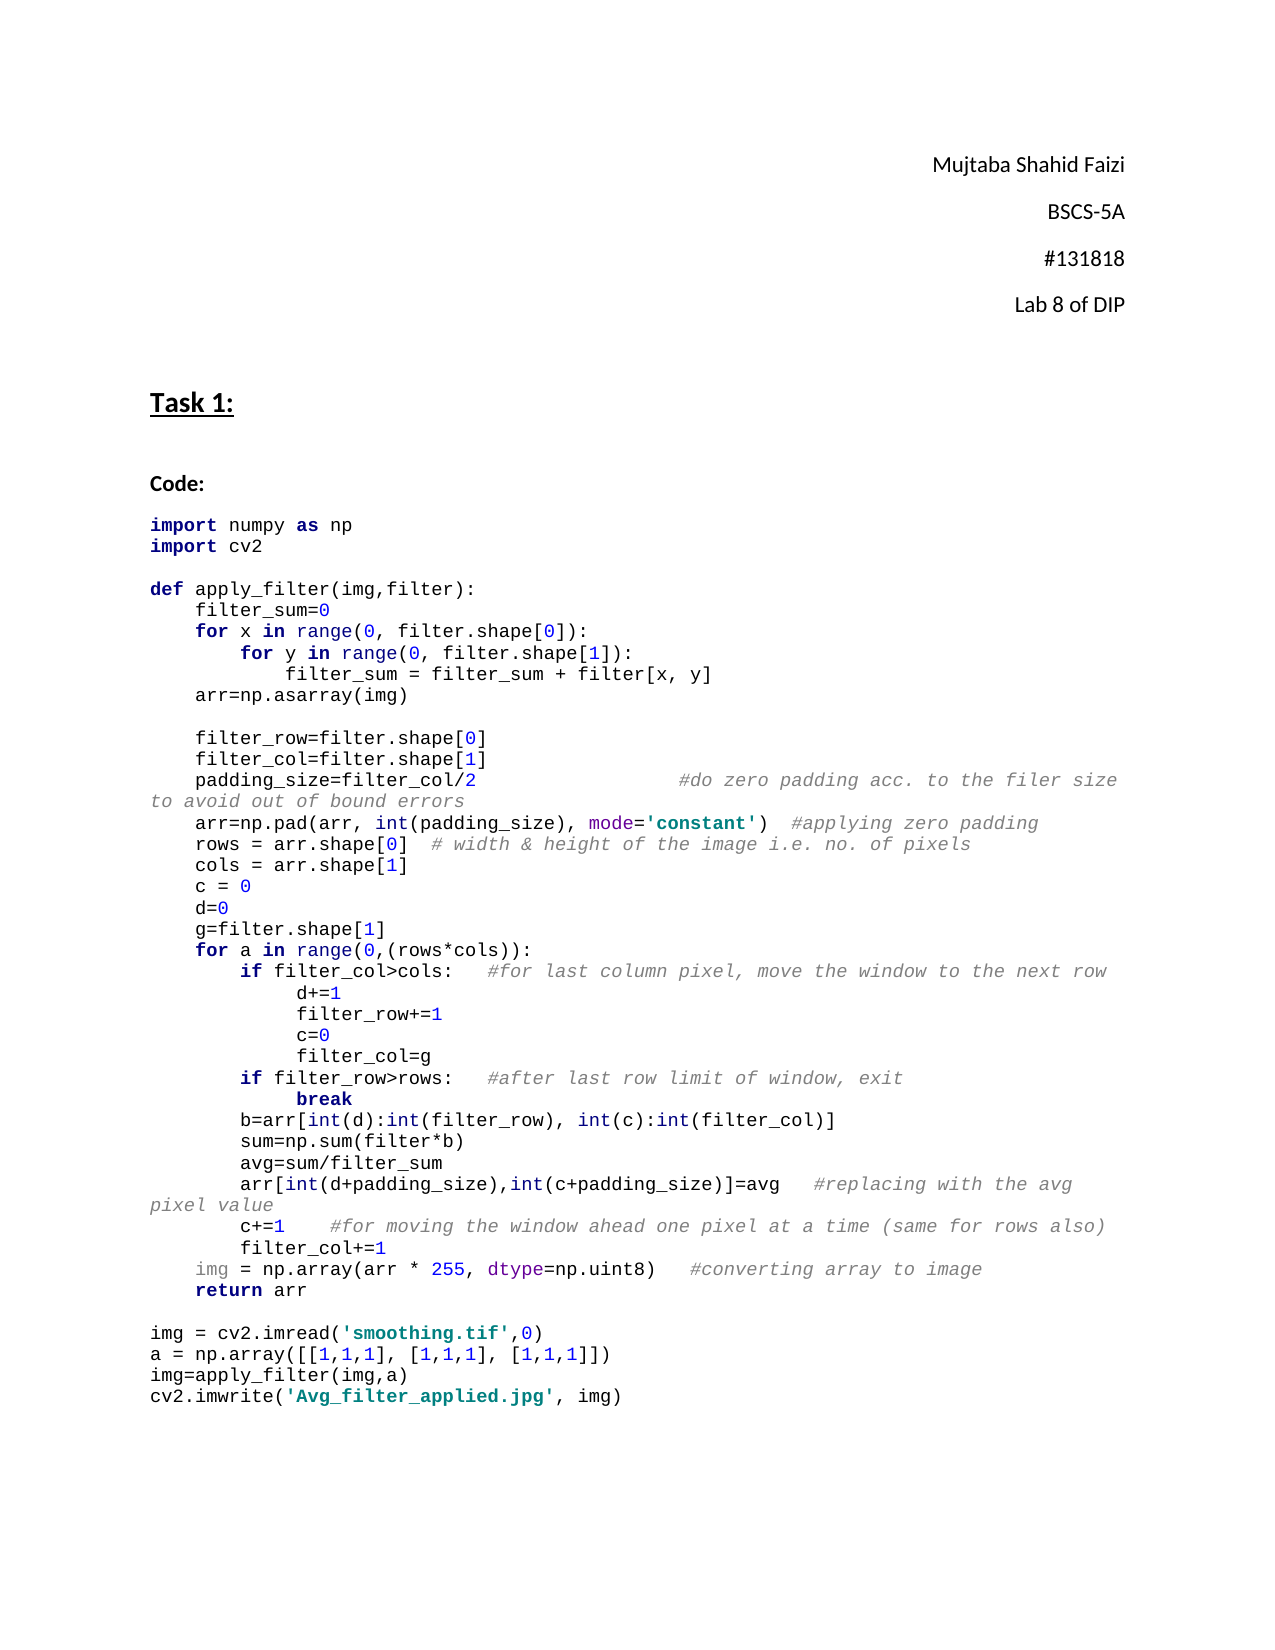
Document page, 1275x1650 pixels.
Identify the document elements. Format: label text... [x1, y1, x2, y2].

text Lab 8 of DIP [150, 291, 1125, 319]
text Task 1: [150, 384, 1125, 450]
text Code: [150, 469, 1125, 497]
text #131818 [150, 244, 1125, 272]
text BSCS-5A [150, 197, 1125, 225]
text Mujtaba Shahid Faizi [150, 150, 1125, 178]
text import numpy as np import cv2 def apply_filter(img,filter): filter_sum=0 for x in range(0, filter.shape[0]): for y in range(0, filter.shape[1]): filter_sum = filter_sum + filter[x, y] arr=np.asarray(img) filter_row=filter.shape[0] filter_col=filter.shape[1] padding_size=filter_col/2 #do zero padding acc. to the filer size to avoid out of bound errors arr=np.pad(arr, int(padding_size), mode='constant') #applying zero padding rows = arr.shape[0] # width & height of the image i.e. no. of pixels cols = arr.shape[1] c = 0 d=0 g=filter.shape[1] for a in range(0,(rows*cols)): if filter_col>cols: #for last column pixel, move the window to the next row d+=1 filter_row+=1 c=0 filter_col=g if filter_row>rows: #after last row limit of window, exit break b=arr[int(d):int(filter_row), int(c):int(filter_col)] sum=np.sum(filter*b) avg=sum/filter_sum arr[int(d+padding_size),int(c+padding_size)]=avg #replacing with the avg pixel value c+=1 #for moving the window ahead one pixel at a time (same for rows also) filter_col+=1 img = np.array(arr * 255, dtype=np.uint8) #converting array to image return arr img = cv2.imread('smoothing.tif',0) a = np.array([[1,1,1], [1,1,1], [1,1,1]]) img=apply_filter(img,a) cv2.imwrite('Avg_filter_applied.jpg', img) [150, 516, 1125, 1408]
